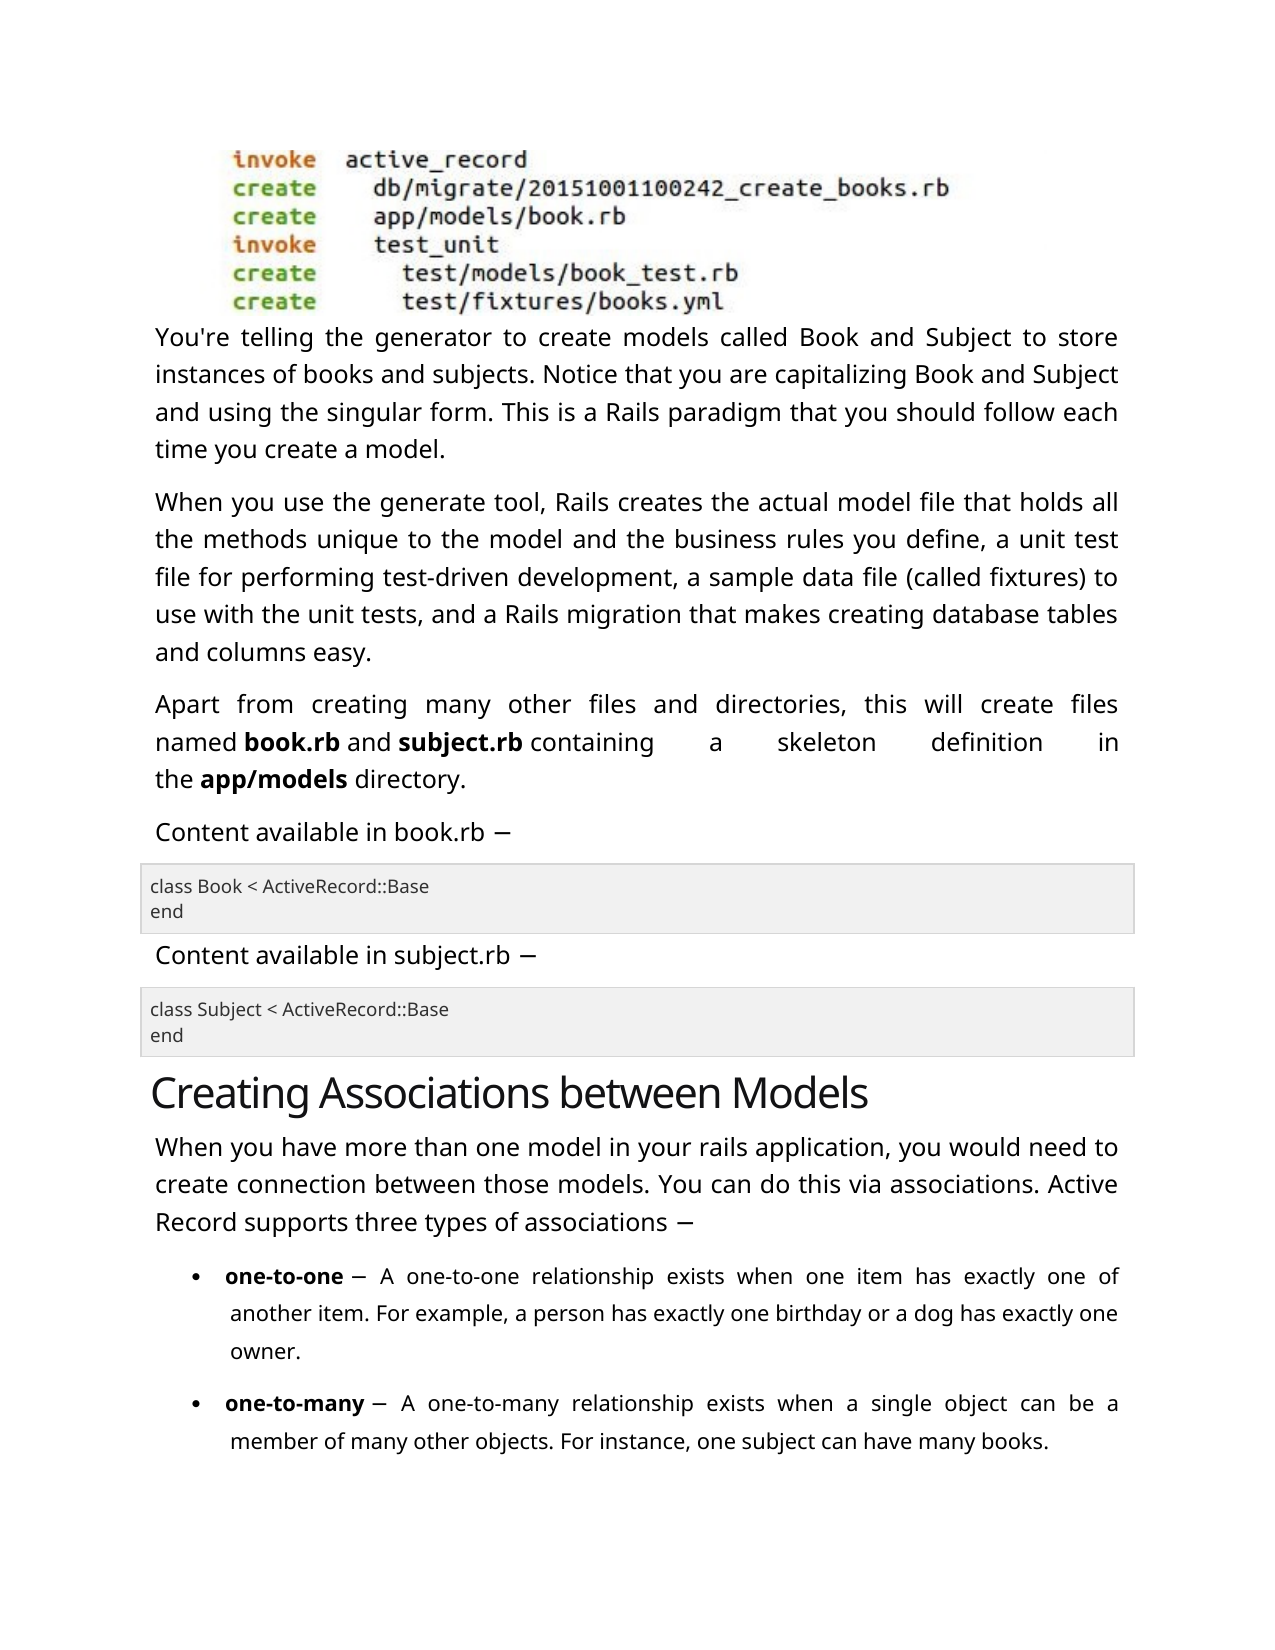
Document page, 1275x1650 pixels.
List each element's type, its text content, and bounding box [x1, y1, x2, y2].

text Creating Associations between Models [150, 1062, 1120, 1121]
text You're telling the generator to create models called Book and Subject to store instances of books and subjects. Notice that you are capitalizing Book and Subject and using the singular form. This is a Rails paradigm that you should follow each time you create a model. [155, 316, 1120, 466]
list one-to-one − A one-to-one relationship exists when one item has exactly one of another item. For example, a person has exactly one birthday or a dog has exactly one owner. [192, 1253, 1120, 1366]
text When you have more than one model in your rails application, you would need to create connection between those models. You can do this via associations. Active Record supports three types of associations − [155, 1126, 1120, 1238]
text end [142, 889, 1133, 933]
list one-to-many − A one-to-many relationship exists when a single object can be a member of many other objects. For instance, one subject can have many books. [192, 1381, 1120, 1456]
text end [142, 1012, 1133, 1056]
text Content available in book.rb − [155, 811, 1120, 848]
text Apart from creating many other files and directories, this will create files named book.rb and subject.rb containing a skeleton definition in the app/models directory. [155, 683, 1120, 796]
text class Subject < ActiveRecord::Base [142, 988, 1133, 1012]
text When you use the generate tool, Rails creates the actual model file that holds all the methods unique to the model and the business rules you define, a unit test file for performing test-driven development, a sample data file (called fixtures) to use with the unit tests, and a Rails migration that makes creating database tables and columns easy. [155, 481, 1120, 668]
text class Book < ActiveRecord::Base [142, 865, 1133, 889]
picture [150, 150, 1047, 316]
text Content available in subject.rb − [155, 934, 1120, 972]
